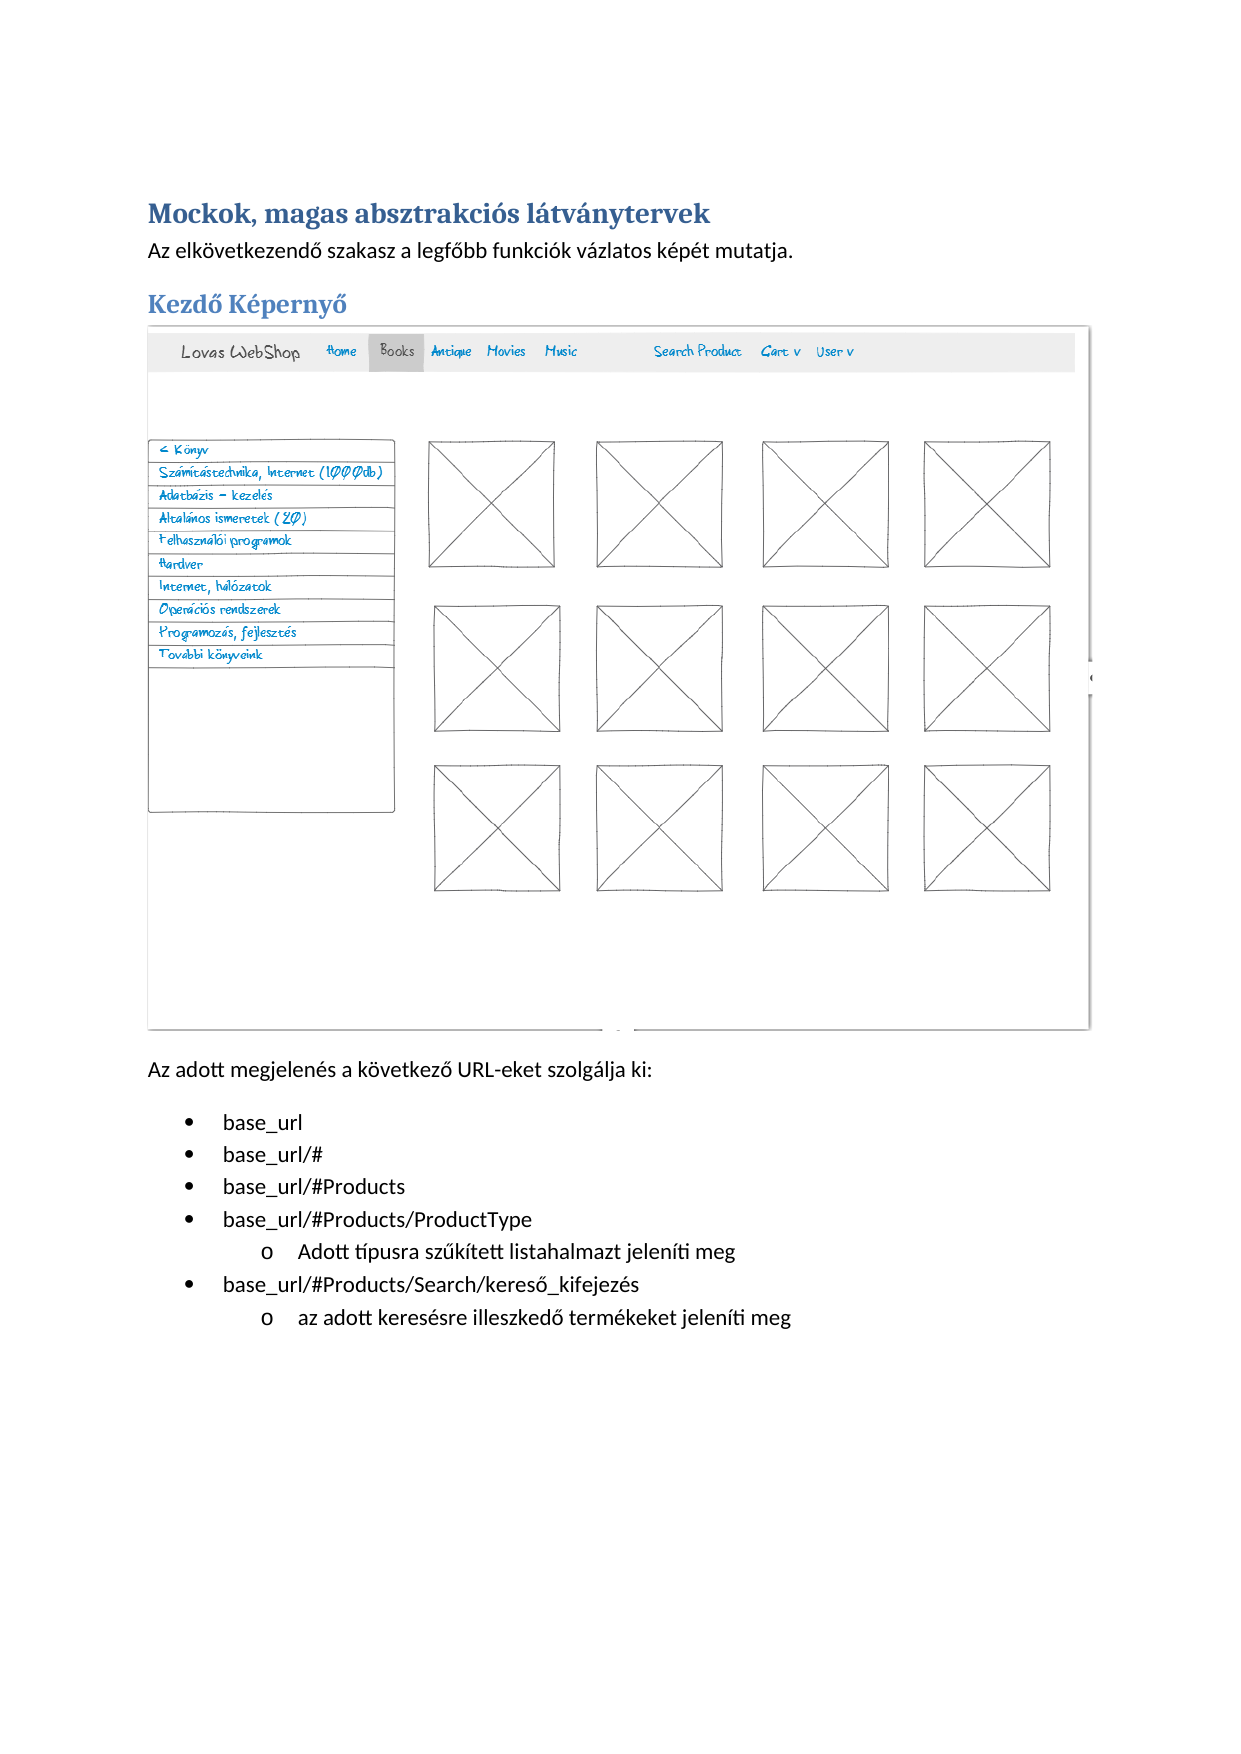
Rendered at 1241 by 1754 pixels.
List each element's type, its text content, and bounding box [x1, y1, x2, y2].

text Az adott megjelenés a következő URL-eket szolgálja ki: [148, 1055, 1093, 1083]
text Az elkövetkezendő szakasz a legfőbb funkciók vázlatos képét mutatja. [148, 236, 1093, 264]
list base_url/# [185, 1140, 1093, 1168]
picture [147, 325, 1093, 1031]
subtitle Mockok, magas absztrakciós látványtervek [148, 198, 1093, 231]
list az adott keresésre illeszkedő termékeket jeleníti meg [260, 1303, 1093, 1332]
list base_url/#Products/Search/kereső_kifejezés [185, 1270, 1093, 1298]
subtitle Kezdő Képernyő [148, 289, 1093, 320]
list base_url [185, 1108, 1093, 1136]
list base_url/#Products [185, 1172, 1093, 1201]
list Adott típusra szűkített listahalmazt jeleníti meg [260, 1237, 1093, 1266]
list base_url/#Products/ProductType [185, 1205, 1093, 1233]
